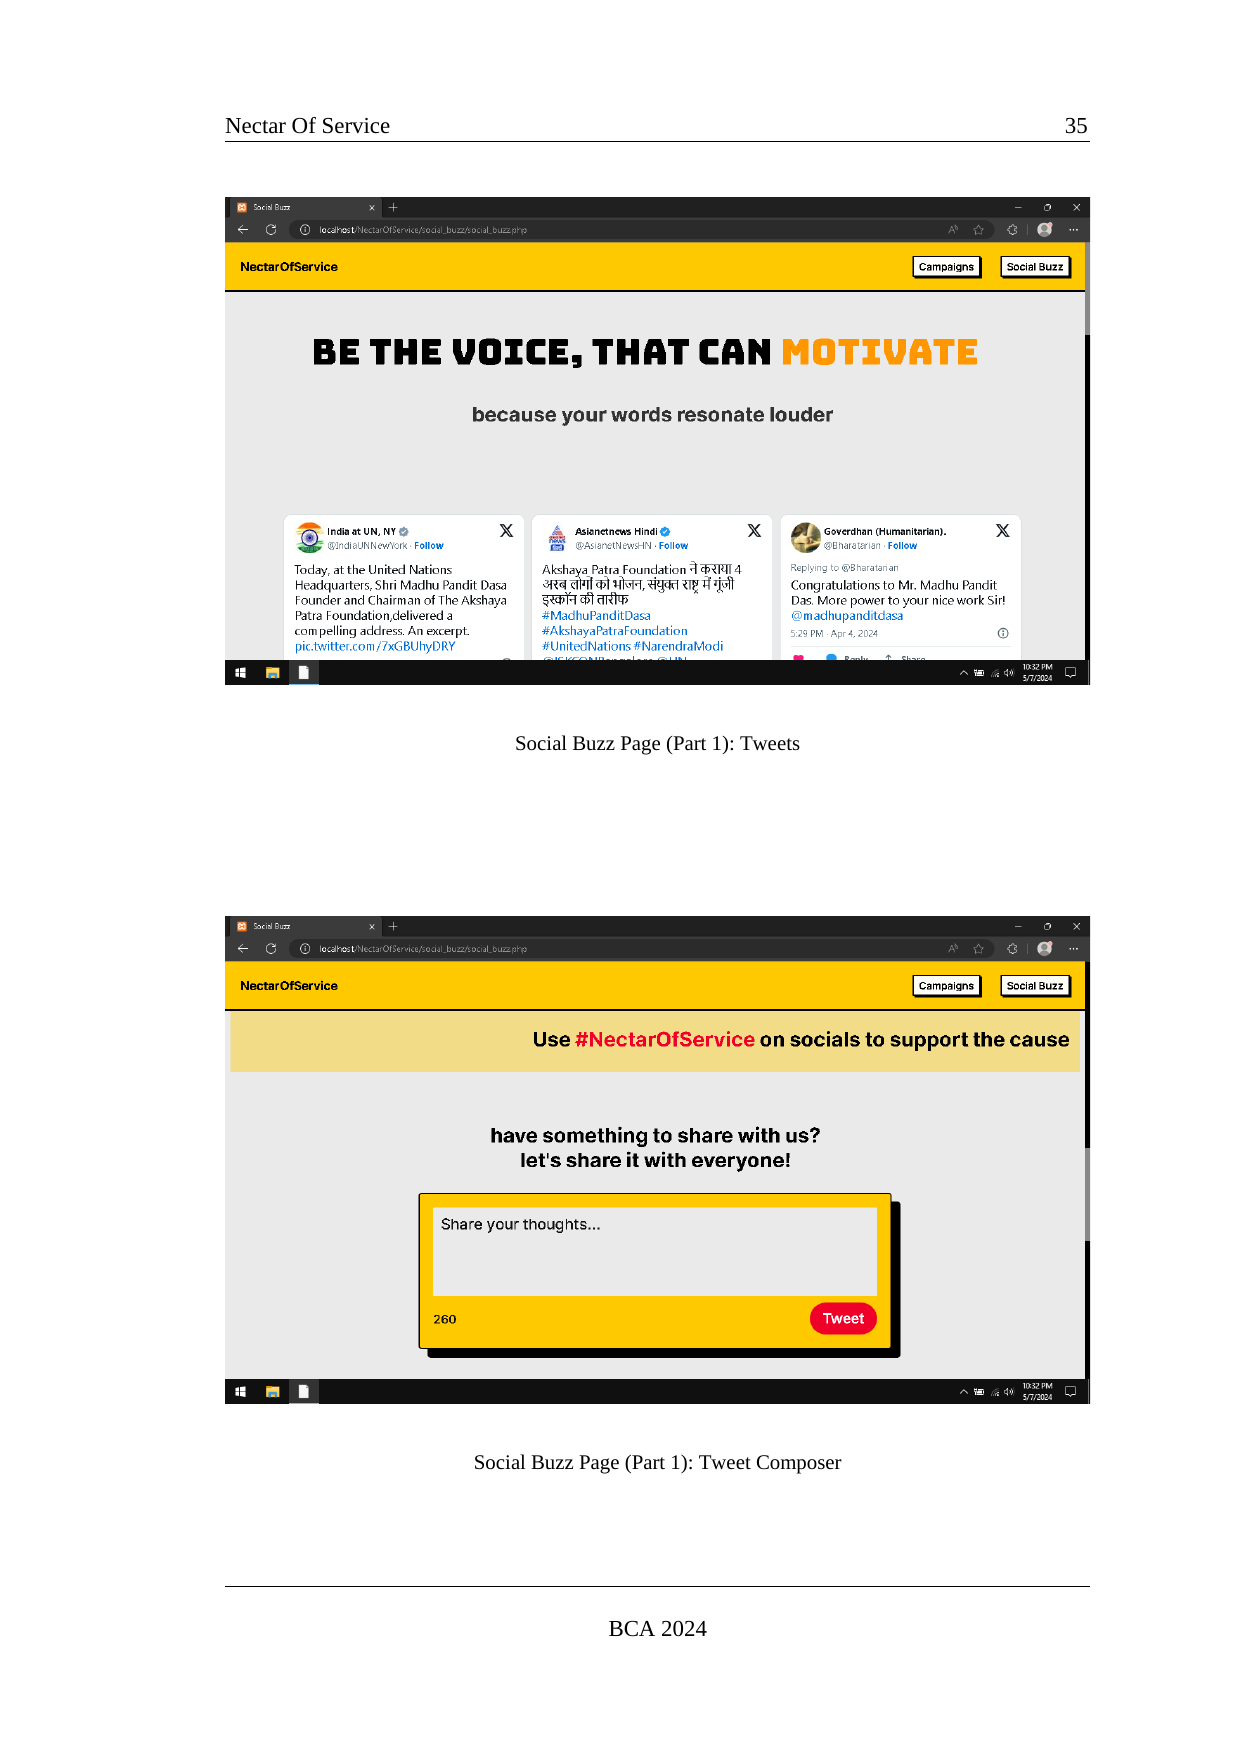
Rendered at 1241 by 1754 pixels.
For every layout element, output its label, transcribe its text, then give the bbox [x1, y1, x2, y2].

text Social Buzz Page (Part 1): Tweets [225, 685, 1090, 755]
picture [225, 197, 1091, 685]
picture [225, 916, 1091, 1404]
text Social Buzz Page (Part 1): Tweet Composer [225, 1404, 1090, 1474]
